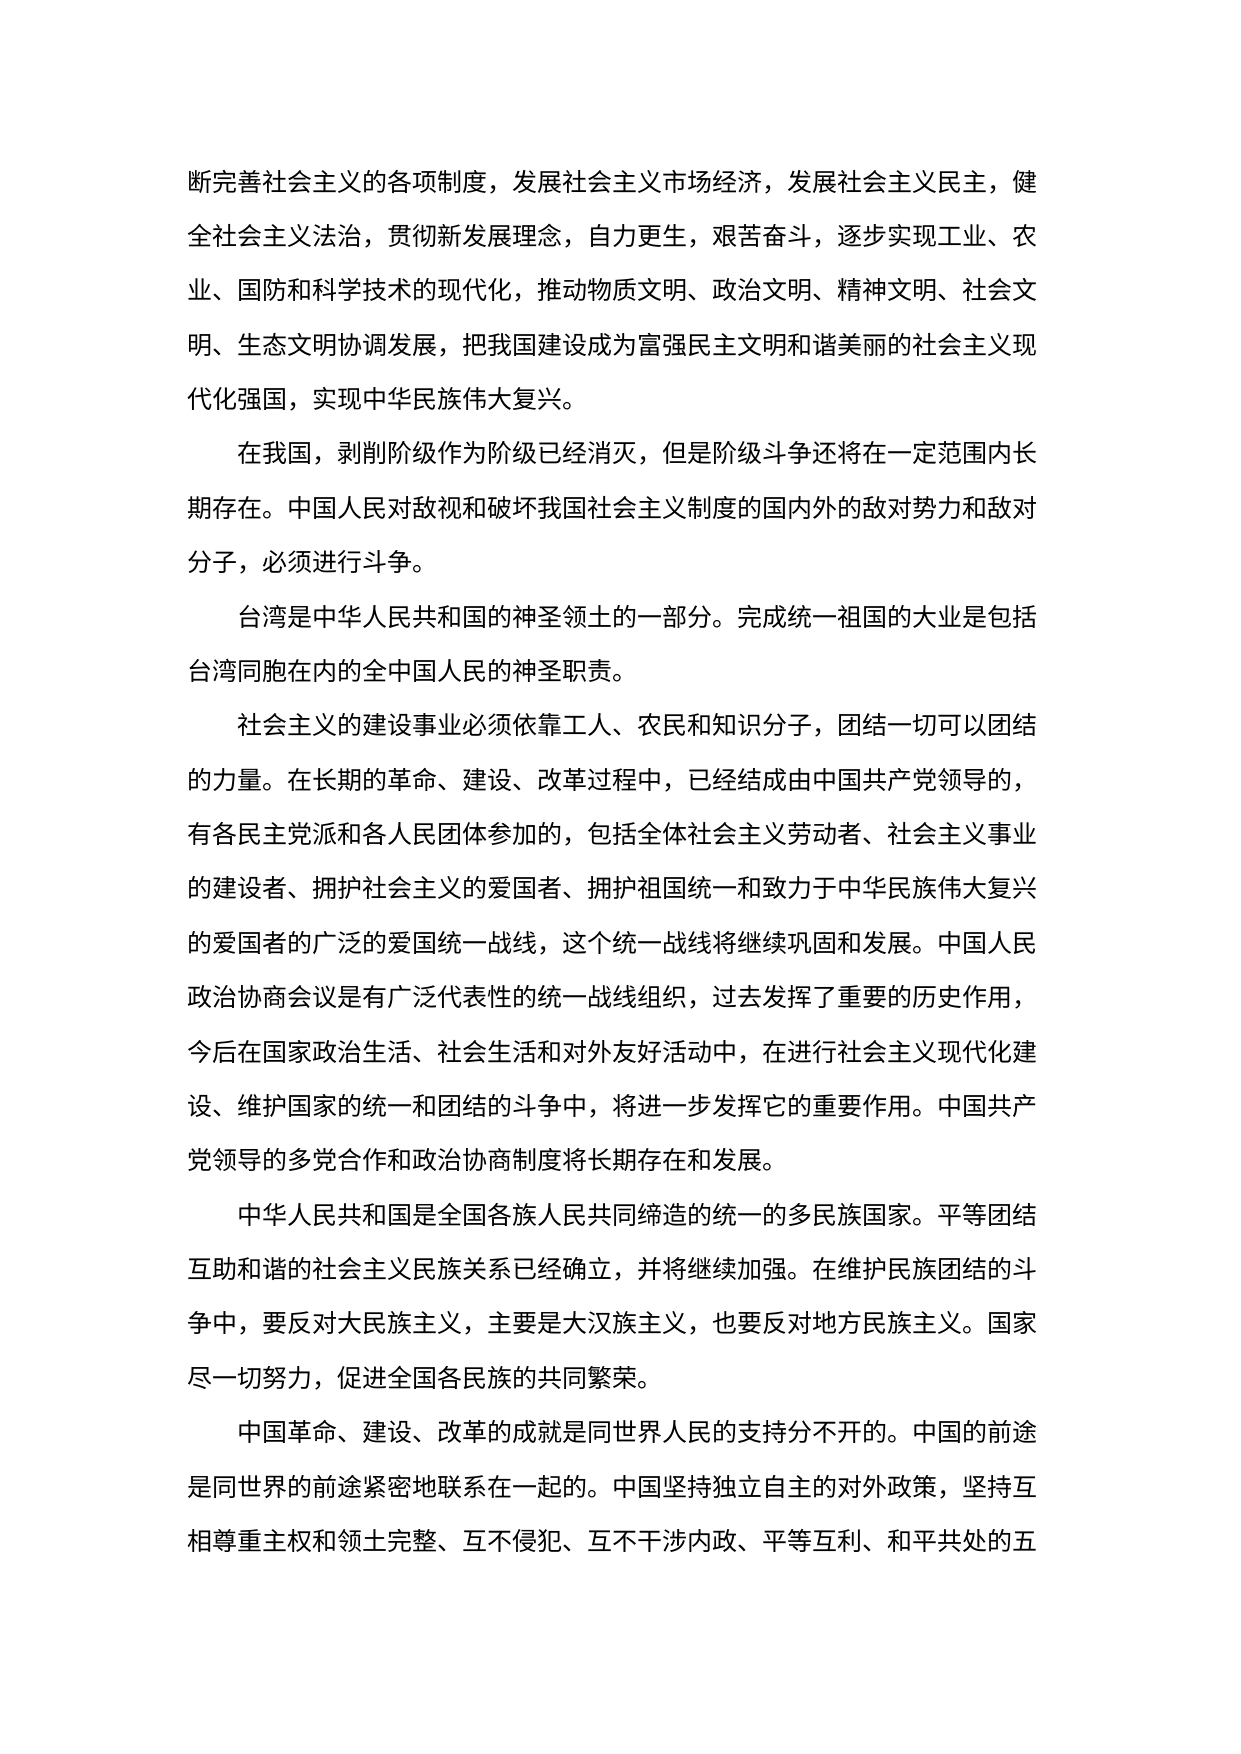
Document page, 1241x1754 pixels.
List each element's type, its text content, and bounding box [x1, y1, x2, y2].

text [187, 1413, 1053, 1558]
text 中华人民共和国是全国各族人民共同缔造的统一的多民族国家。平等团结互助和谐的社会主义民族关系已经确立，并将继续加强。在维护民族团结的斗争中，要反对大民族主义，主要是大汉族主义，也要反对地方民族主义。国家尽一切努力，促进全国各民族的共同繁荣。 [187, 1195, 1053, 1394]
text 在我国，剥削阶级作为阶级已经消灭，但是阶级斗争还将在一定范围内长期存在。中国人民对敌视和破坏我国社会主义制度的国内外的敌对势力和敌对分子，必须进行斗争。 [187, 434, 1053, 579]
text 台湾是中华人民共和国的神圣领土的一部分。完成统一祖国的大业是包括台湾同胞在内的全中国人民的神圣职责。 [187, 597, 1053, 688]
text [187, 162, 1053, 416]
text 社会主义的建设事业必须依靠工人、农民和知识分子，团结一切可以团结的力量。在长期的革命、建设、改革过程中，已经结成由中国共产党领导的，有各民主党派和各人民团体参加的，包括全体社会主义劳动者、社会主义事业的建设者、拥护社会主义的爱国者、拥护祖国统一和致力于中华民族伟大复兴的爱国者的广泛的爱国统一战线，这个统一战线将继续巩固和发展。中国人民政治协商会议是有广泛代表性的统一战线组织，过去发挥了重要的历史作用，今后在国家政治生活、社会生活和对外友好活动中，在进行社会主义现代化建设、维护国家的统一和团结的斗争中，将进一步发挥它的重要作用。中国共产党领导的多党合作和政治协商制度将长期存在和发展。 [187, 706, 1053, 1177]
